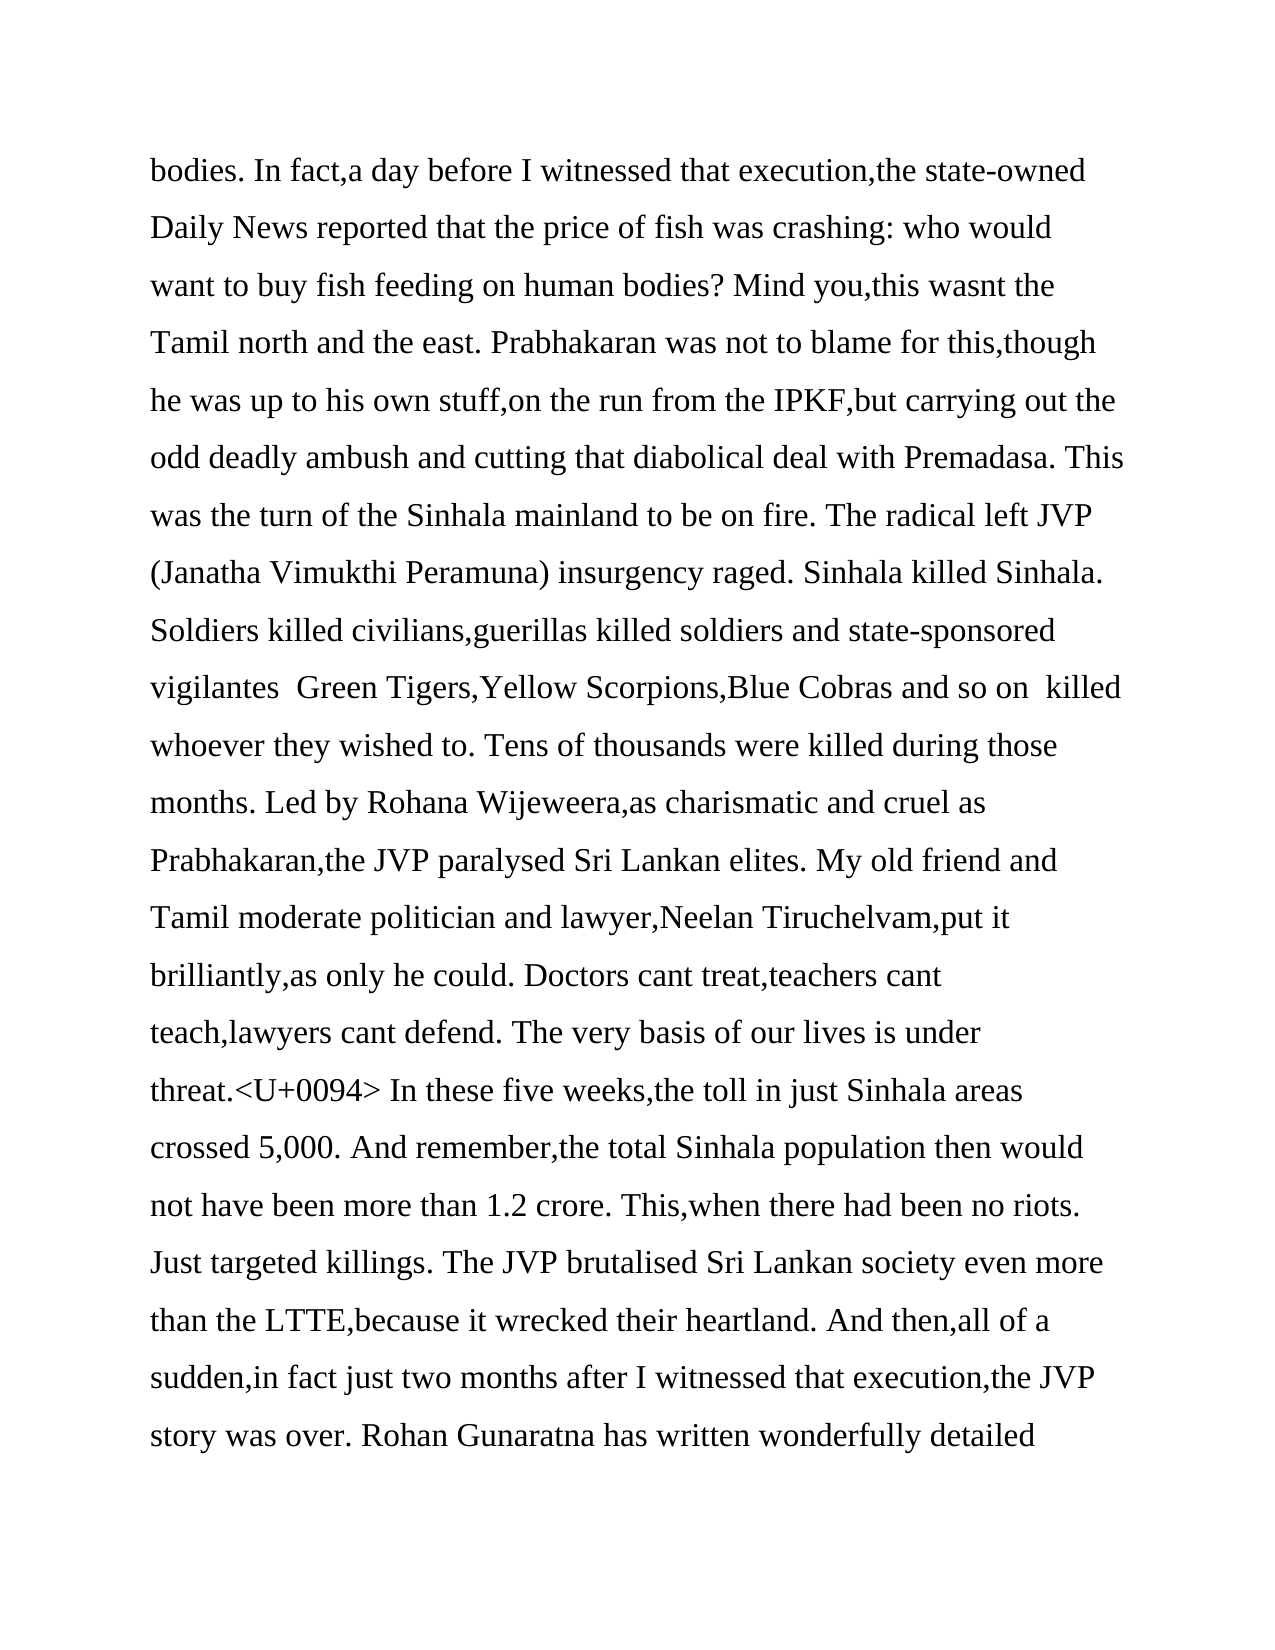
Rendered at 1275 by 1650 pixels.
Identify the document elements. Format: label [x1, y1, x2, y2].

text [150, 150, 1125, 1453]
